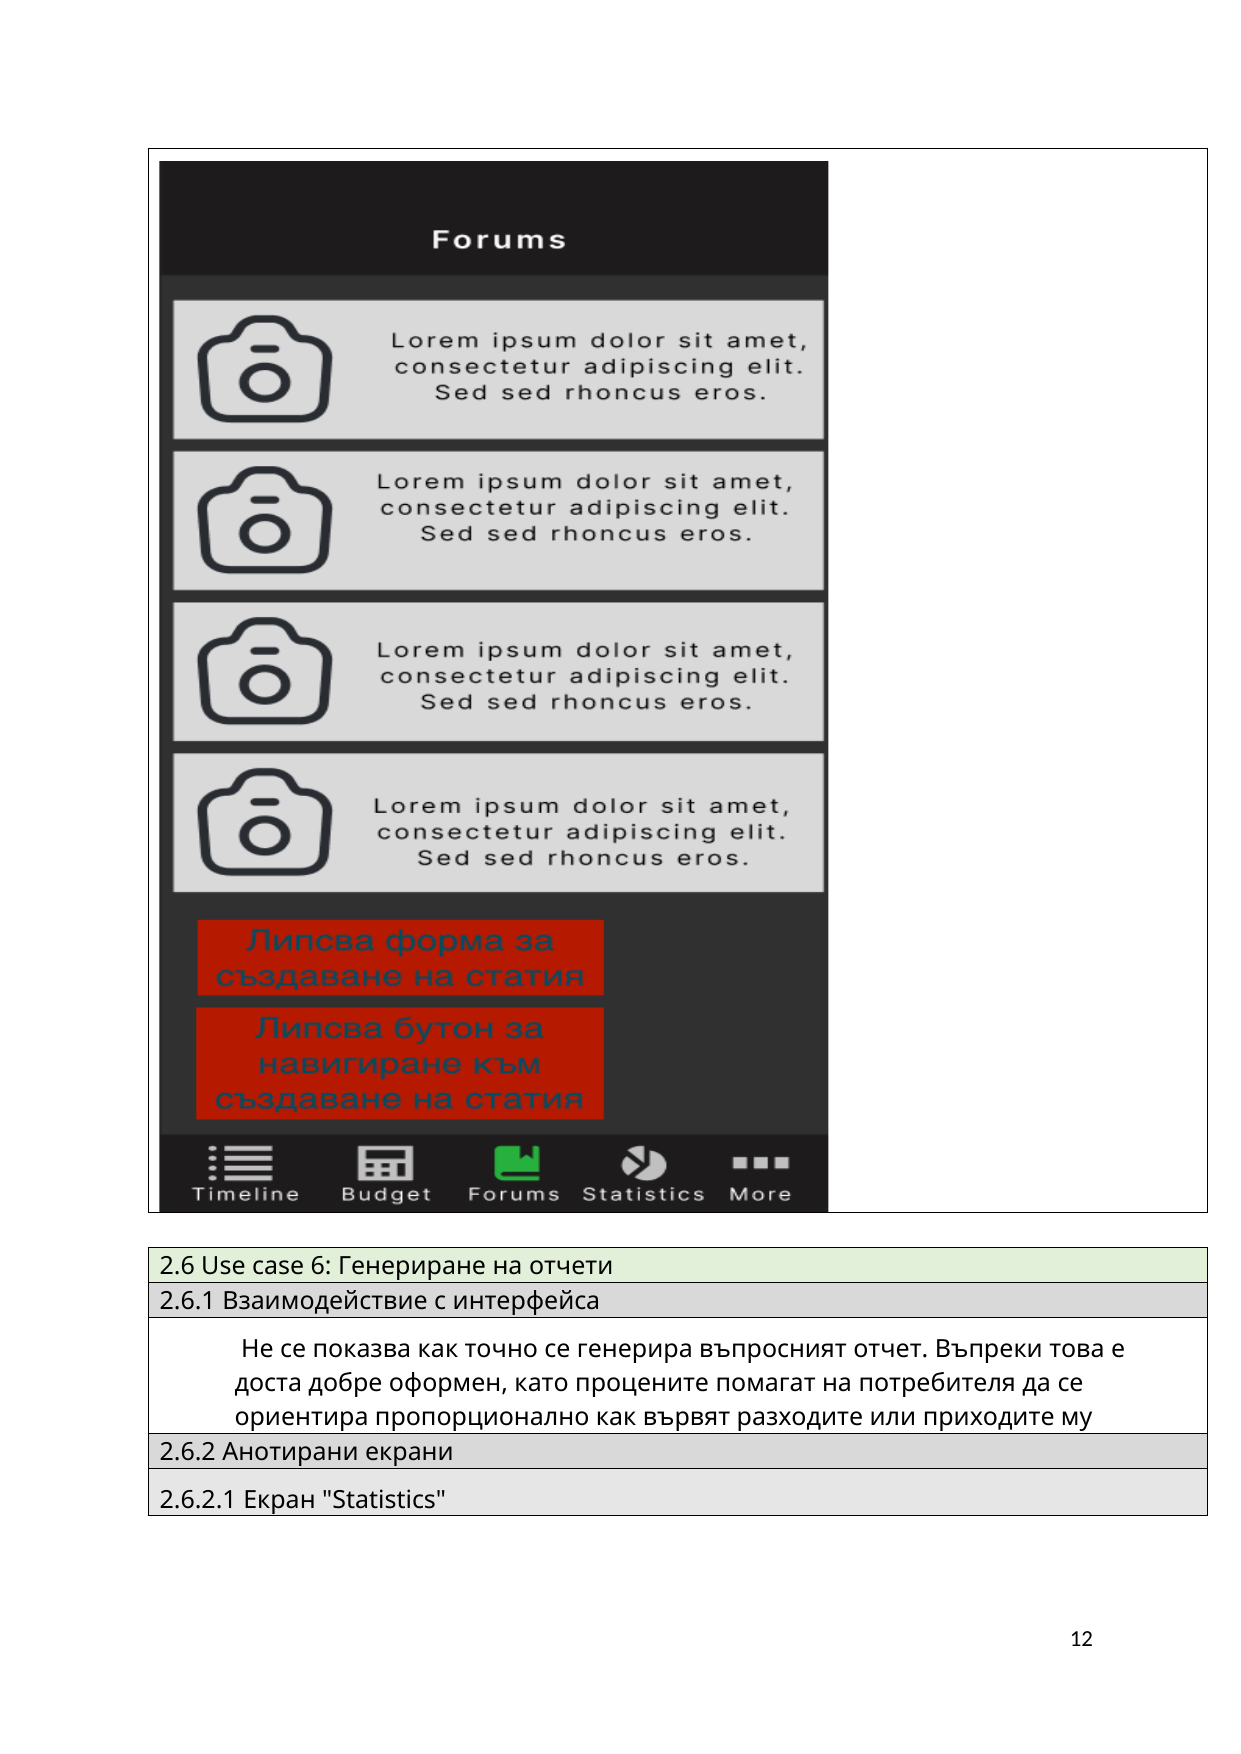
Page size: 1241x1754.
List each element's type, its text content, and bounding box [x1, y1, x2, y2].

table_cell 2.6.2.1 Екран "Statistics" [149, 1469, 1207, 1515]
table_cell [149, 149, 1207, 1212]
table_cell 2.6.1 Взаимодействие с интерфейса [149, 1283, 1207, 1317]
picture [159, 161, 829, 1212]
table_cell Не се показва как точно се генерира въпросният отчет. Въпреки това е доста добре оформен, като процените помагат на потребителя да се ориентира пропорционално как вървят разходите или приходите му [149, 1318, 1207, 1433]
table_header 2.6 Use case 6: Генериране на отчети [149, 1248, 1207, 1282]
table_cell 2.6.2 Анотирани екрани [149, 1434, 1207, 1468]
